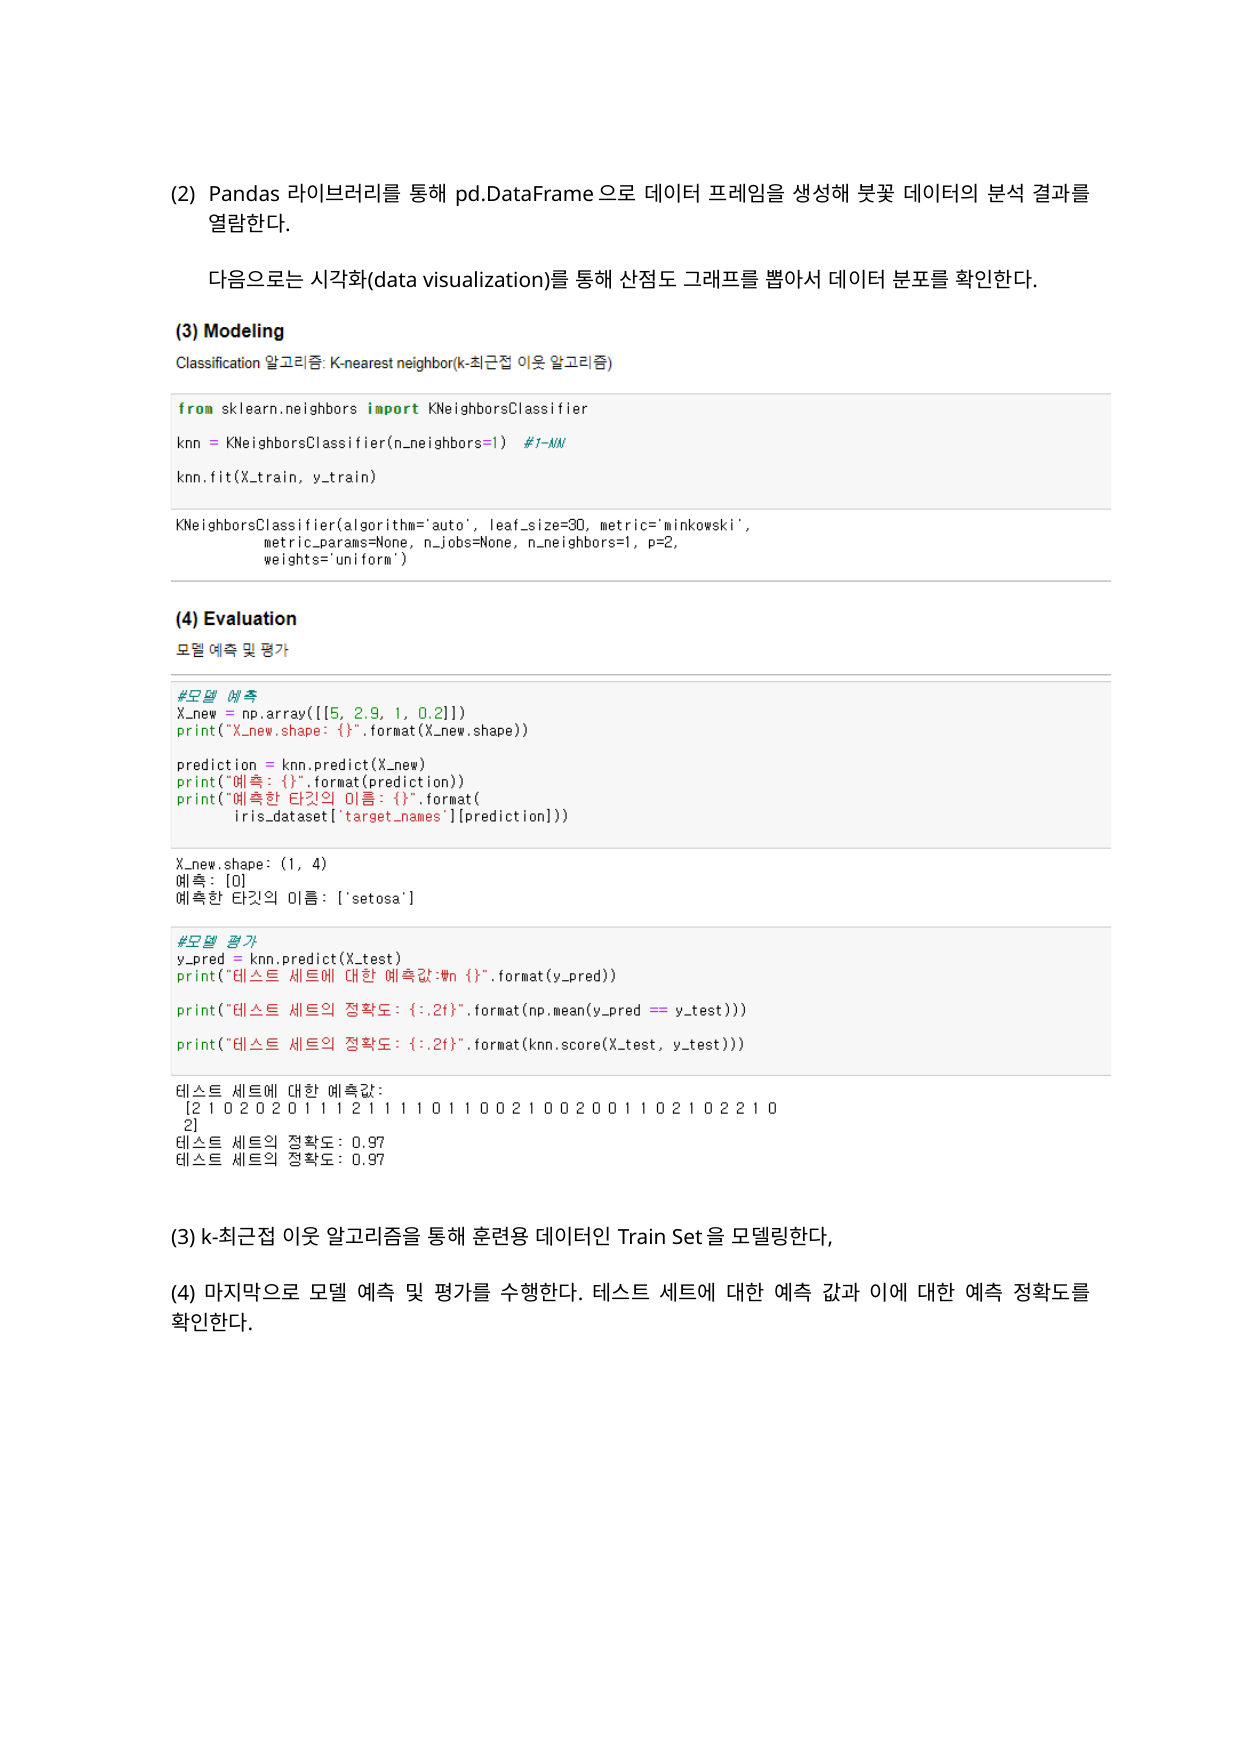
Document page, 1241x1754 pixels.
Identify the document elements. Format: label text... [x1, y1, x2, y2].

text (4) 마지막으로 모델 예측 및 평가를 수행한다. 테스트 세트에 대한 예측 값과 이에 대한 예측 정확도를 확인한다. [171, 1276, 1090, 1337]
list Pandas 라이브러리를 통해 pd.DataFrame으로 데이터 프레임을 생성해 붓꽃 데이터의 분석 결과를 열람한다. [171, 177, 1090, 238]
list 다음으로는 시각화(data visualization)를 통해 산점도 그래프를 뽑아서 데이터 분포를 확인한다. [208, 263, 1090, 293]
text (3) k-최근접 이웃 알고리즘을 통해 훈련용 데이터인 Train Set을 모델링한다, [171, 1221, 1090, 1251]
picture [170, 318, 1112, 1196]
